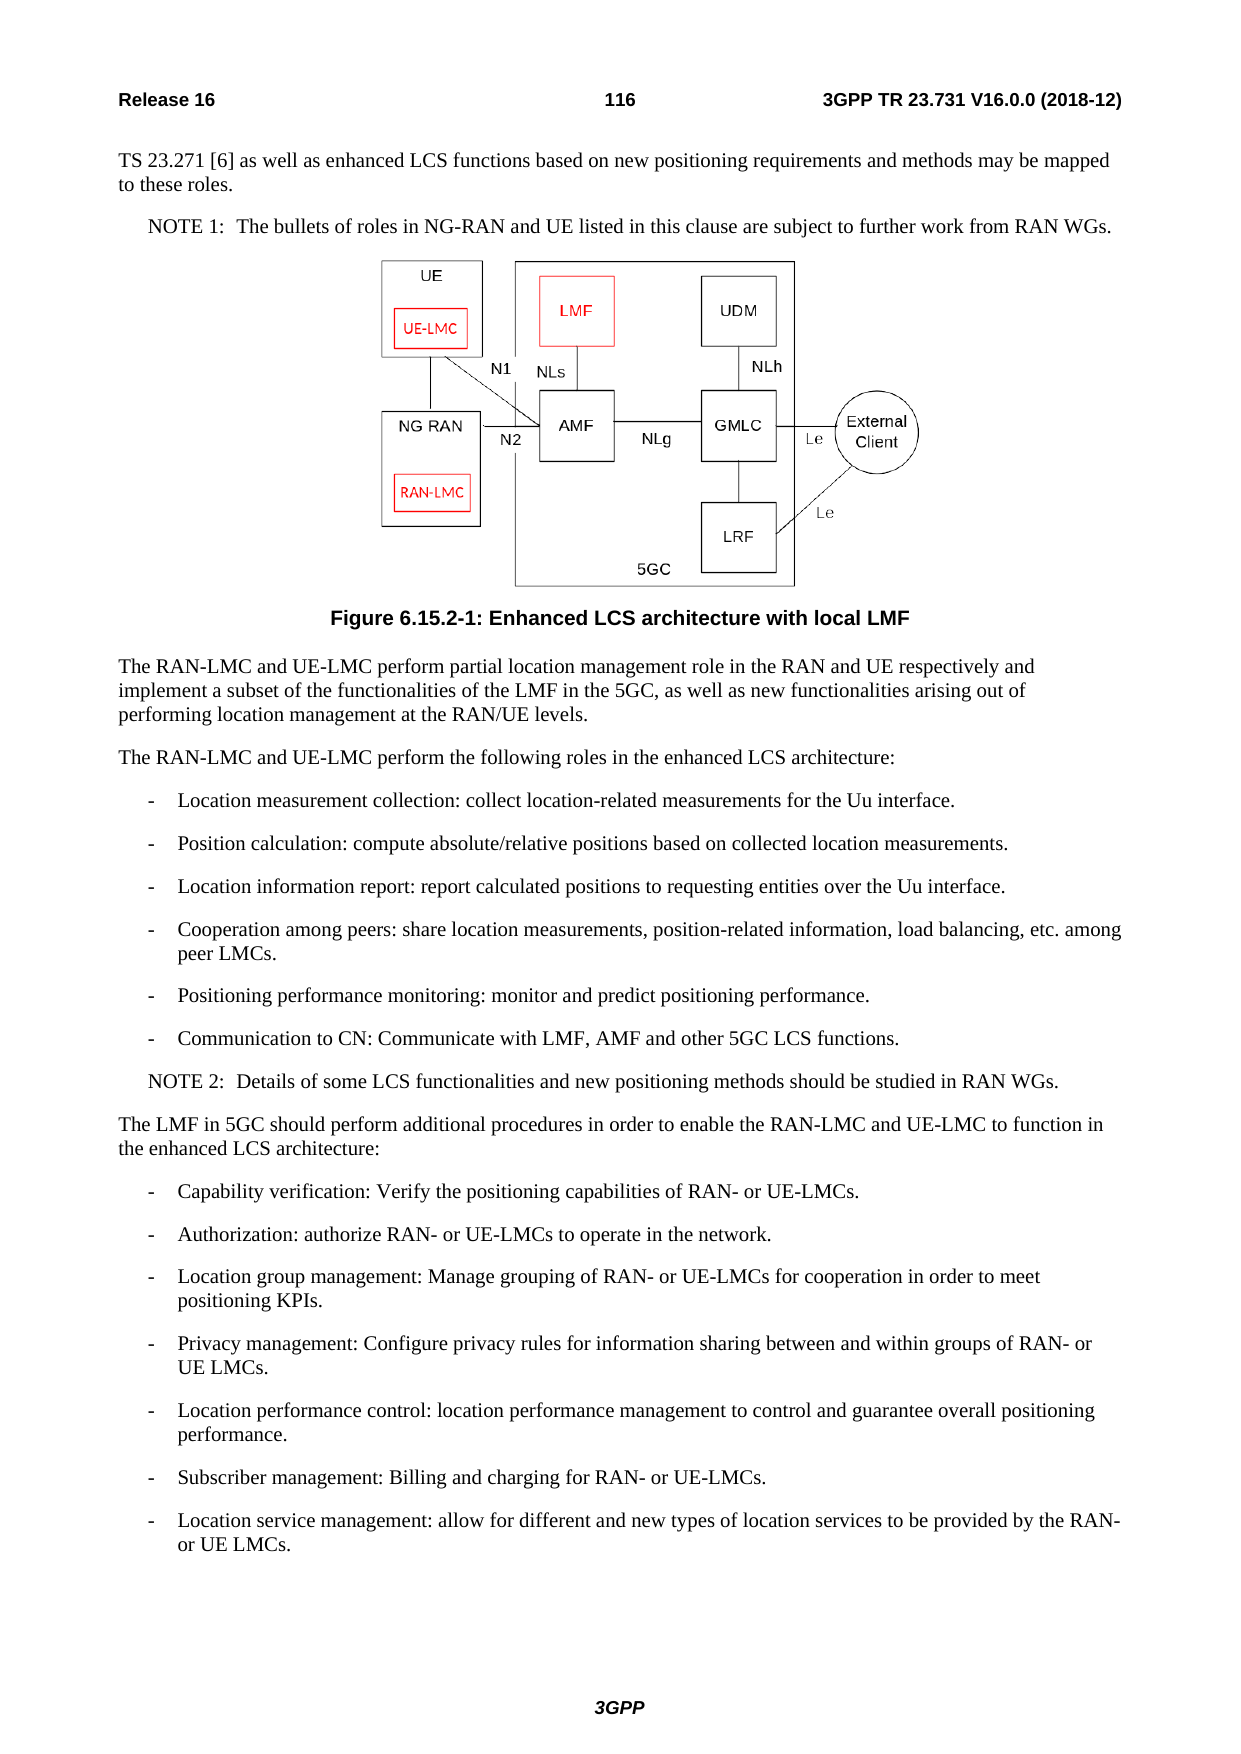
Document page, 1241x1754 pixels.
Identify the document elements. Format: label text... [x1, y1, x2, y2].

text - Location information report: report calculated positions to requesting entities over the Uu interface. [148, 874, 1122, 898]
text - Subscriber management: Billing and charging for RAN- or UE-LMCs. [148, 1465, 1122, 1489]
text - Location group management: Manage grouping of RAN- or UE-LMCs for cooperation in order to meet positioning KPIs. [148, 1264, 1122, 1312]
text - Location performance control: location performance management to control and guarantee overall positioning performance. [148, 1398, 1122, 1446]
text - Location service management: allow for different and new types of location services to be provided by the RAN- or UE LMCs. [148, 1508, 1122, 1556]
text - Cooperation among peers: share location measurements, position-related information, load balancing, etc. among peer LMCs. [148, 916, 1122, 964]
text The RAN-LMC and UE-LMC perform partial location management role in the RAN and UE respectively and implement a subset of the functionalities of the LMF in the 5GC, as well as new functionalities arising out of performing location management at the RAN/UE levels. [118, 654, 1122, 726]
text - Capability verification: Verify the positioning capabilities of RAN- or UE-LMCs. [148, 1179, 1122, 1203]
text The RAN-LMC and UE-LMC perform the following roles in the enhanced LCS architecture: [118, 745, 1122, 769]
text - Position calculation: compute absolute/relative positions based on collected location measurements. [148, 831, 1122, 855]
text - Location measurement collection: collect location-related measurements for the Uu interface. [148, 788, 1122, 812]
text The LMF in 5GC should perform additional procedures in order to enable the RAN-LMC and UE-LMC to function in the enhanced LCS architecture: [118, 1112, 1122, 1160]
text NOTE 2: Details of some LCS functionalities and new positioning methods should be studied in RAN WGs. [148, 1069, 1122, 1093]
text NOTE 1: The bullets of roles in NG-RAN and UE listed in this clause are subject to further work from RAN WGs. [148, 214, 1122, 238]
text - Positioning performance monitoring: monitor and predict positioning performance. [148, 983, 1122, 1007]
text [118, 147, 1122, 196]
text - Communication to CN: Communicate with LMF, AMF and other 5GC LCS functions. [148, 1026, 1122, 1050]
text Figure 6.15.2-1: Enhanced LCS architecture with local LMF [118, 605, 1122, 629]
text - Privacy management: Configure privacy rules for information sharing between and within groups of RAN- or UE LMCs. [148, 1331, 1122, 1379]
text - Authorization: authorize RAN- or UE-LMCs to operate in the network. [148, 1221, 1122, 1246]
